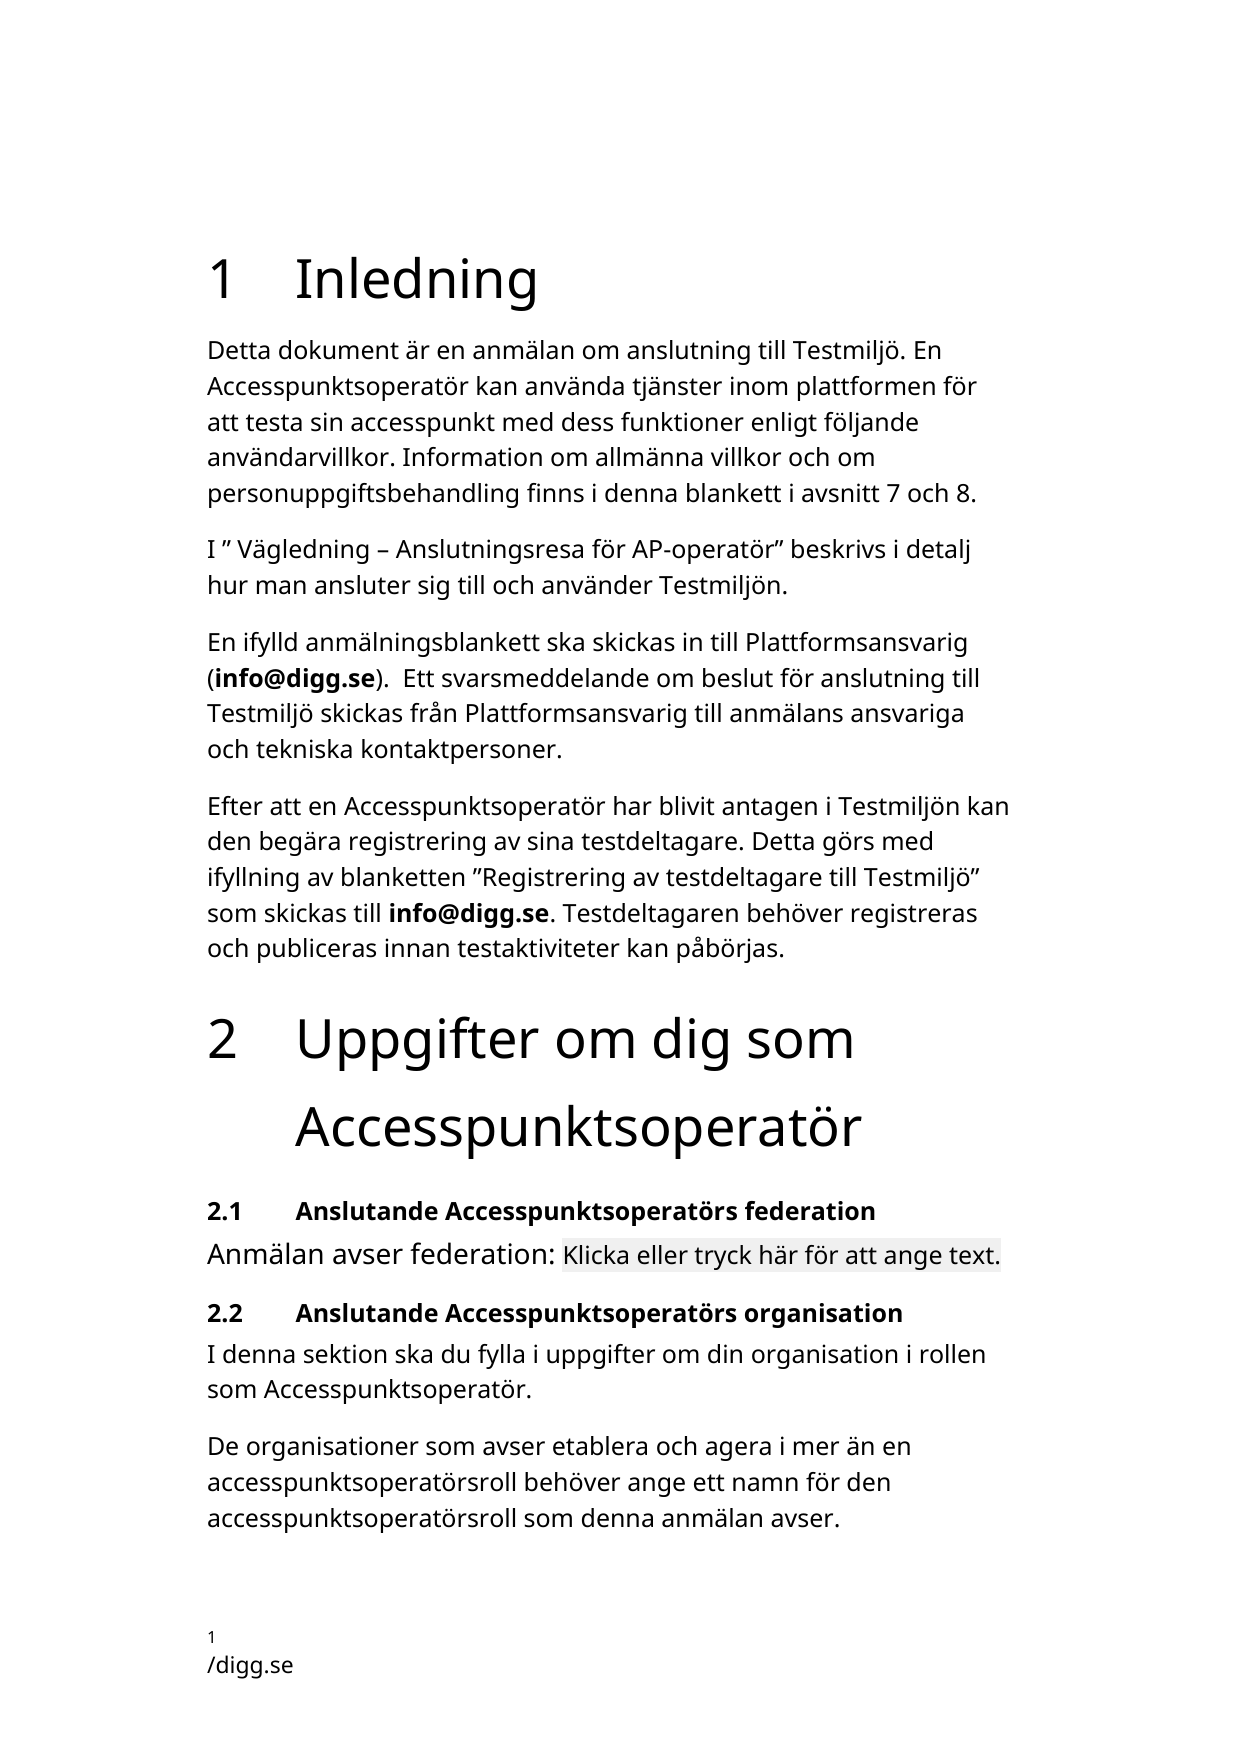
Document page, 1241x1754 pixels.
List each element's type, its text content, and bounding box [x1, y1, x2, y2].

text Anslutande Accesspunktsoperatörs federation [207, 1194, 1013, 1228]
text De organisationer som avser etablera och agera i mer än en accesspunktsoperatörsroll behöver ange ett namn för den accesspunktsoperatörsroll som denna anmälan avser. [207, 1429, 1013, 1534]
text Uppgifter om dig som Accesspunktsoperatör [207, 1000, 1013, 1162]
text Efter att en Accesspunktsoperatör har blivit antagen i Testmiljön kan den begära registrering av sina testdeltagare. Detta görs med ifyllning av blanketten ”Registrering av testdeltagare till Testmiljö” som skickas till info@digg.se. Testdeltagaren behöver registreras och publiceras innan testaktiviteter kan påbörjas. [207, 788, 1013, 965]
text Detta dokument är en anmälan om anslutning till Testmiljö. En Accesspunktsoperatör kan använda tjänster inom plattformen för att testa sin accesspunkt med dess funktioner enligt följande användarvillkor. Information om allmänna villkor och om personuppgiftsbehandling finns i denna blankett i avsnitt 7 och 8. [207, 333, 1013, 510]
text Anslutande Accesspunktsoperatörs organisation [207, 1296, 1013, 1330]
text I ” Vägledning – Anslutningsresa för AP-operatör” beskrivs i detalj hur man ansluter sig till och använder Testmiljön. [207, 532, 1013, 602]
text I denna sektion ska du fylla i uppgifter om din organisation i rollen som Accesspunktsoperatör. [207, 1336, 1013, 1406]
text Anmälan avser federation: [207, 1234, 1013, 1273]
text En ifylld anmälningsblankett ska skickas in till Plattformsansvarig (info@digg.se). Ett svarsmeddelande om beslut för anslutning till Testmiljö skickas från Plattformsansvarig till anmälans ansvariga och tekniska kontaktpersoner. [207, 624, 1013, 766]
text Inledning [207, 240, 1013, 314]
